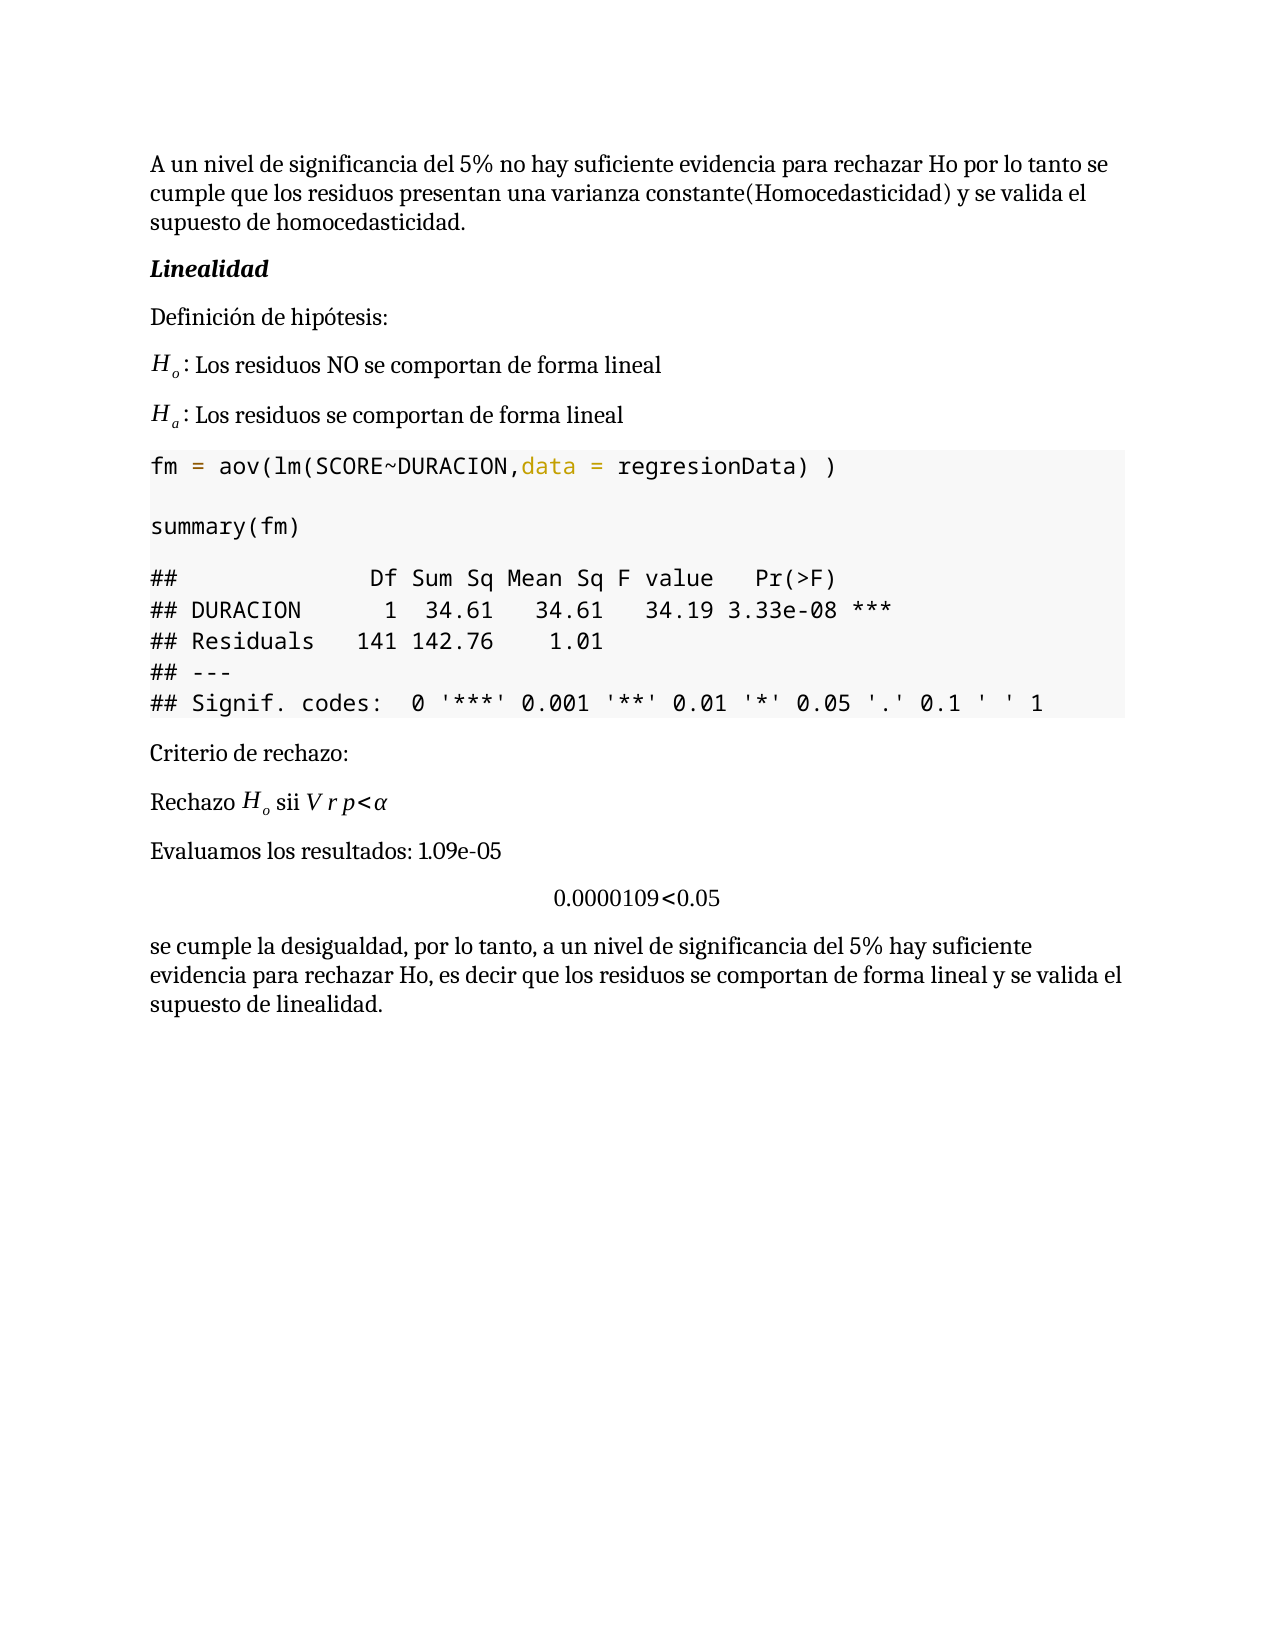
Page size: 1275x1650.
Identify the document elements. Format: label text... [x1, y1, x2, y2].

text Definición de hipótesis: [150, 302, 1125, 331]
text Linealidad [150, 255, 1125, 284]
text se cumple la desigualdad, por lo tanto, a un nivel de significancia del 5% hay suficiente evidencia para rechazar Ho, es decir que los residuos se comportan de forma lineal y se valida el supuesto de linealidad. [150, 932, 1125, 1018]
text Los residuos se comportan de forma lineal [150, 400, 1125, 431]
text ## Df Sum Sq Mean Sq F value Pr(>F) ## DURACION 1 34.61 34.61 34.19 3.33e-08 *** ## Residuals 141 142.76 1.01 ## --- ## Signif. codes: 0 '***' 0.001 '**' 0.01 '*' 0.05 '.' 0.1 ' ' 1 [150, 562, 1125, 718]
text fm = aov(lm(SCORE~DURACION,data = regresionData) ) summary(fm) [150, 450, 1125, 541]
text Los residuos NO se comportan de forma lineal [150, 350, 1125, 381]
text A un nivel de significancia del 5% no hay suficiente evidencia para rechazar Ho por lo tanto se cumple que los residuos presentan una varianza constante(Homocedasticidad) y se valida el supuesto de homocedasticidad. [150, 150, 1125, 236]
text Rechazo sii [150, 787, 1125, 818]
text Criterio de rechazo: [150, 739, 1125, 768]
text Evaluamos los resultados: 1.09e-05 [150, 837, 1125, 866]
